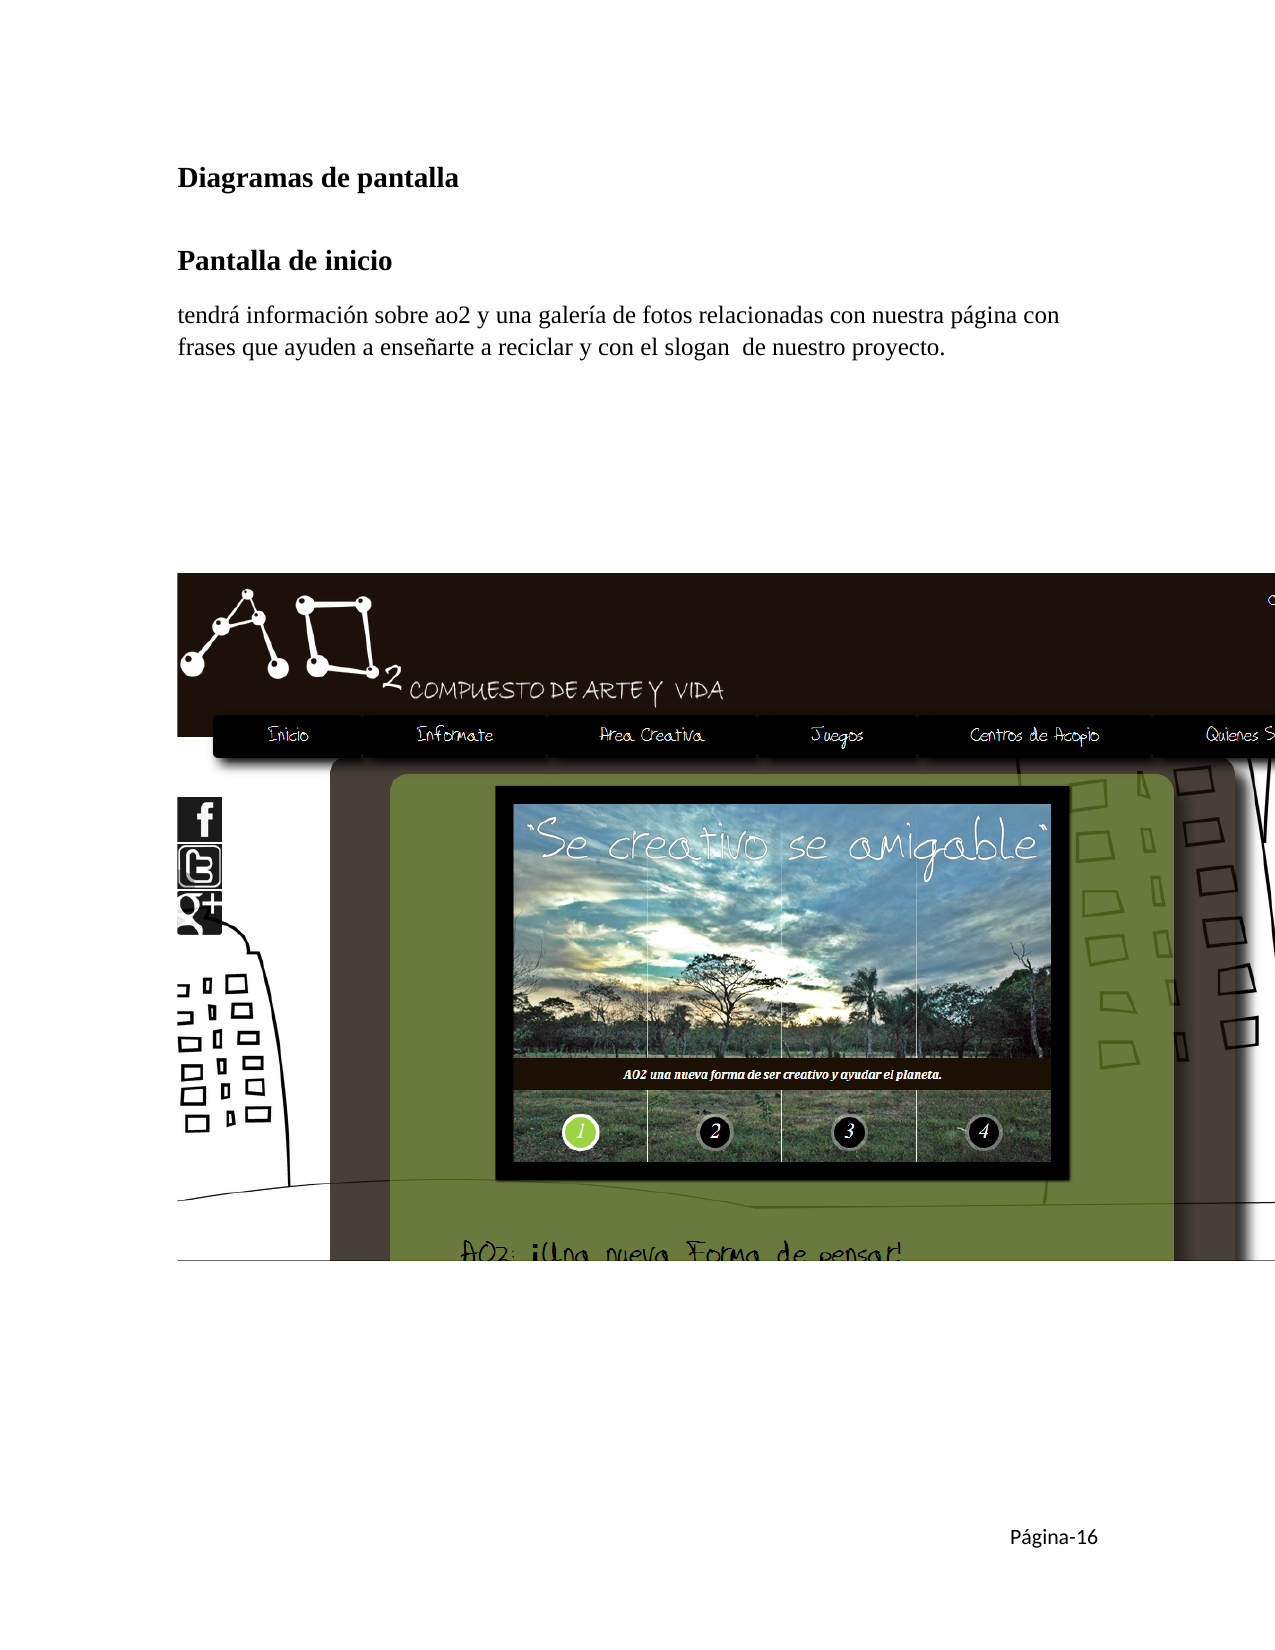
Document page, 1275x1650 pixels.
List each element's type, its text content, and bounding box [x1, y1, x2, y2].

picture [177, 573, 1275, 1261]
text tendrá información sobre ao2 y una galería de fotos relacionadas con nuestra página con frases que ayuden a enseñarte a reciclar y con el slogan de nuestro proyecto. [177, 300, 1098, 361]
text Pantalla de inicio [177, 243, 1098, 276]
subtitle Diagramas de pantalla [177, 160, 1098, 194]
